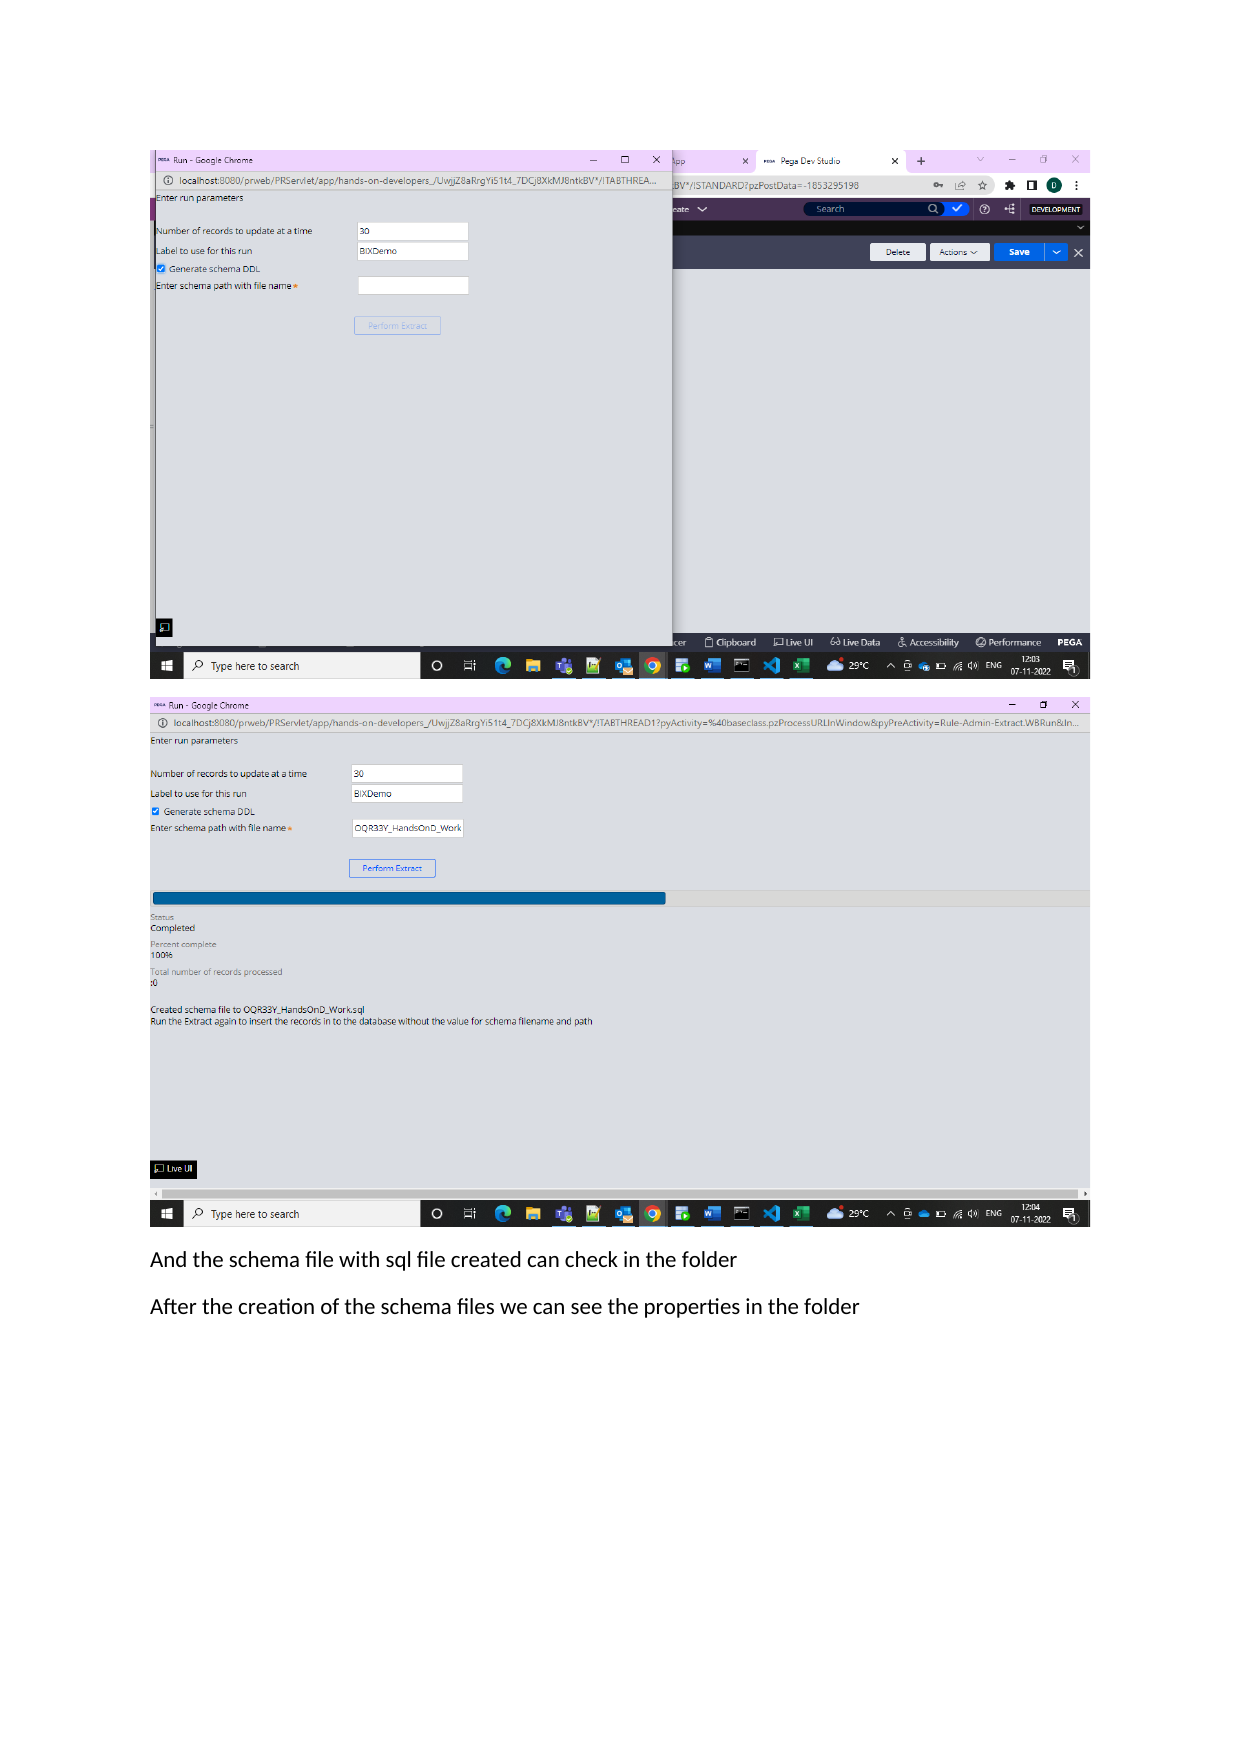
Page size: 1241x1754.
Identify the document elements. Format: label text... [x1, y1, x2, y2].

text After the creation of the schema files we can see the properties in the folder [150, 1292, 1090, 1320]
picture [150, 697, 1091, 1227]
text And the schema file with sql file created can check in the folder [150, 1245, 1090, 1273]
picture [150, 150, 1091, 679]
